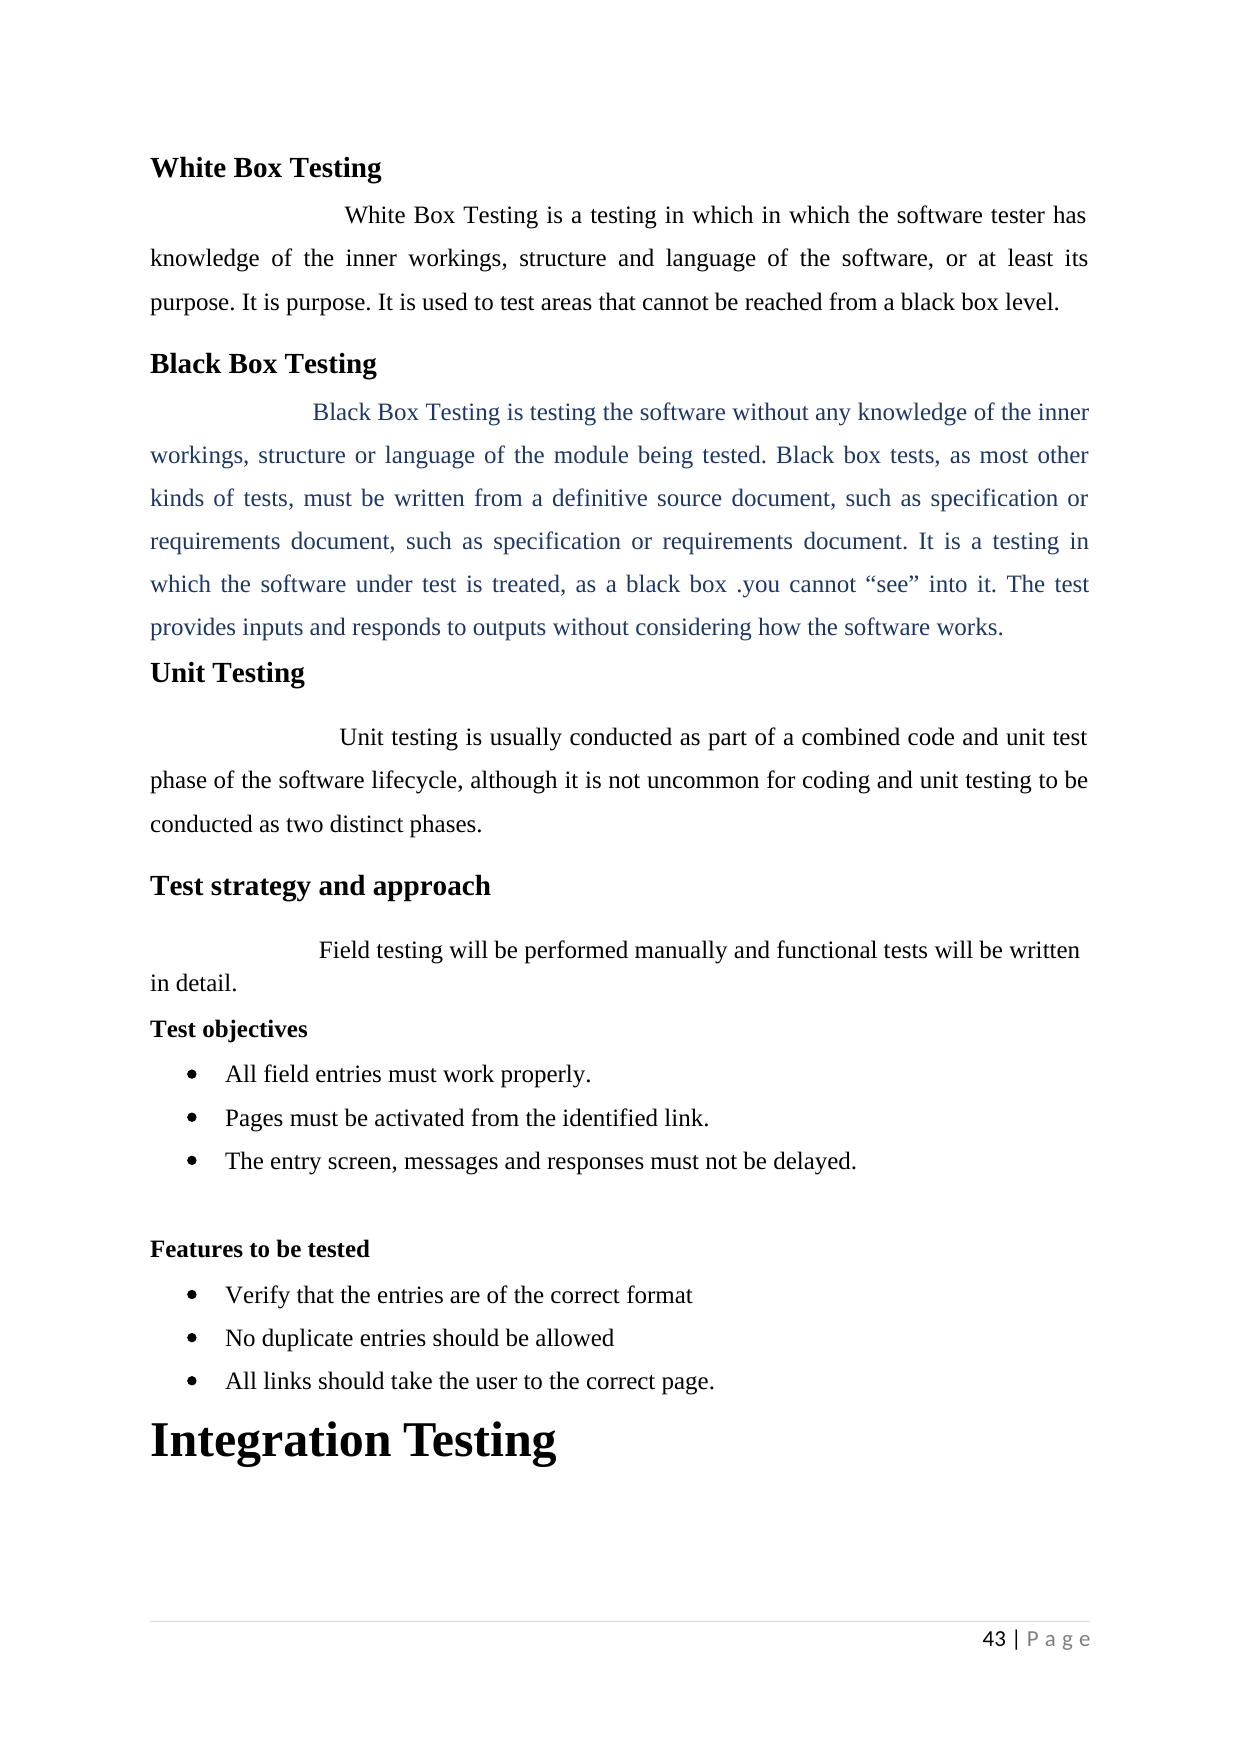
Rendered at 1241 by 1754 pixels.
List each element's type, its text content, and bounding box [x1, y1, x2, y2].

text Field testing will be performed manually and functional tests will be written in detail. [150, 935, 1090, 997]
subtitle Black Box Testing is testing the software without any knowledge of the inner workings, structure or language of the module being tested. Black box tests, as most other kinds of tests, must be written from a definitive source document, such as specification or requirements document, such as specification or requirements document. It is a testing in which the software under test is treated, as a black box .you cannot “see” into it. The test provides inputs and responds to outputs without considering how the software works. [150, 397, 1090, 641]
text Test strategy and approach [150, 868, 1090, 902]
subtitle Black Box Testing [150, 346, 1090, 380]
list Pages must be activated from the identified link. [187, 1103, 1090, 1131]
text Unit testing is usually conducted as part of a combined code and unit test phase of the software lifecycle, although it is not uncommon for coding and unit testing to be conducted as two distinct phases. [150, 722, 1090, 837]
list The entry screen, messages and responses must not be delayed. [187, 1146, 1090, 1174]
text White Box Testing is a testing in which in which the software tester has knowledge of the inner workings, structure and language of the software, or at least its purpose. It is purpose. It is used to test areas that cannot be reached from a black box level. [150, 200, 1090, 315]
text Test objectives [150, 1014, 1090, 1043]
list All links should take the user to the correct page. [187, 1366, 1090, 1395]
text Features to be tested [150, 1234, 1090, 1263]
subtitle Integration Testing [150, 1409, 1090, 1467]
list No duplicate entries should be allowed [187, 1323, 1090, 1352]
list All field entries must work properly. [187, 1059, 1090, 1088]
list Verify that the entries are of the correct format [187, 1280, 1090, 1309]
subtitle White Box Testing [150, 150, 1090, 183]
text Unit Testing [150, 655, 1090, 689]
